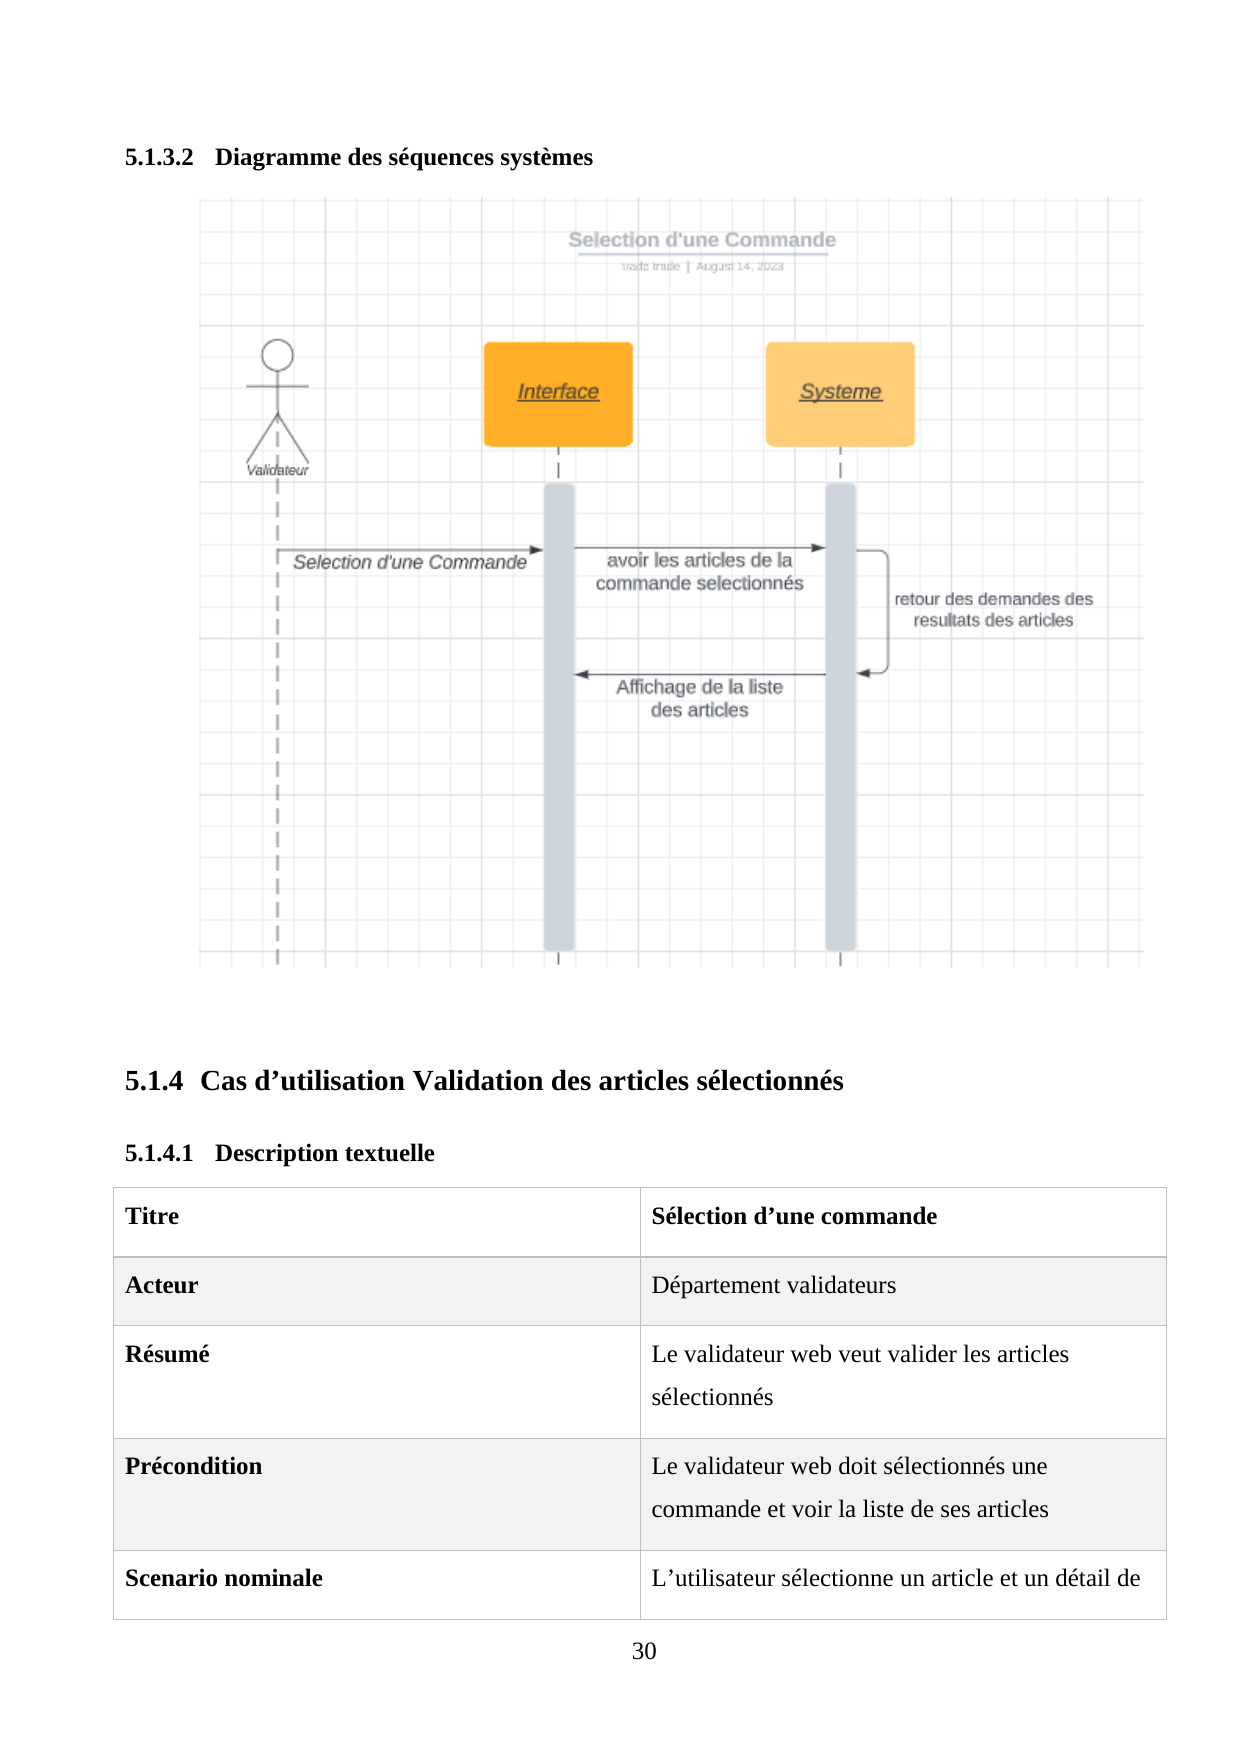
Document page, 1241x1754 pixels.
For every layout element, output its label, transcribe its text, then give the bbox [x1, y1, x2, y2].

table_cell Scenario nominale [114, 1551, 640, 1619]
table_header Sélection d’une commande [641, 1188, 1166, 1256]
table_header Titre [114, 1188, 640, 1256]
subtitle Cas d’utilisation Validation des articles sélectionnés [125, 1063, 1163, 1096]
subtitle Diagramme des séquences systèmes [125, 142, 1163, 170]
table_cell Résumé [114, 1326, 640, 1438]
table_cell Le validateur web doit sélectionnés une commande et voir la liste de ses articles [641, 1439, 1166, 1550]
table_cell Département validateurs [641, 1258, 1166, 1325]
table_cell Précondition [114, 1439, 640, 1550]
table_cell Acteur [114, 1258, 640, 1325]
table_cell Le validateur web veut valider les articles sélectionnés [641, 1326, 1166, 1438]
subtitle Description textuelle [125, 1138, 1163, 1167]
picture [198, 197, 1145, 968]
